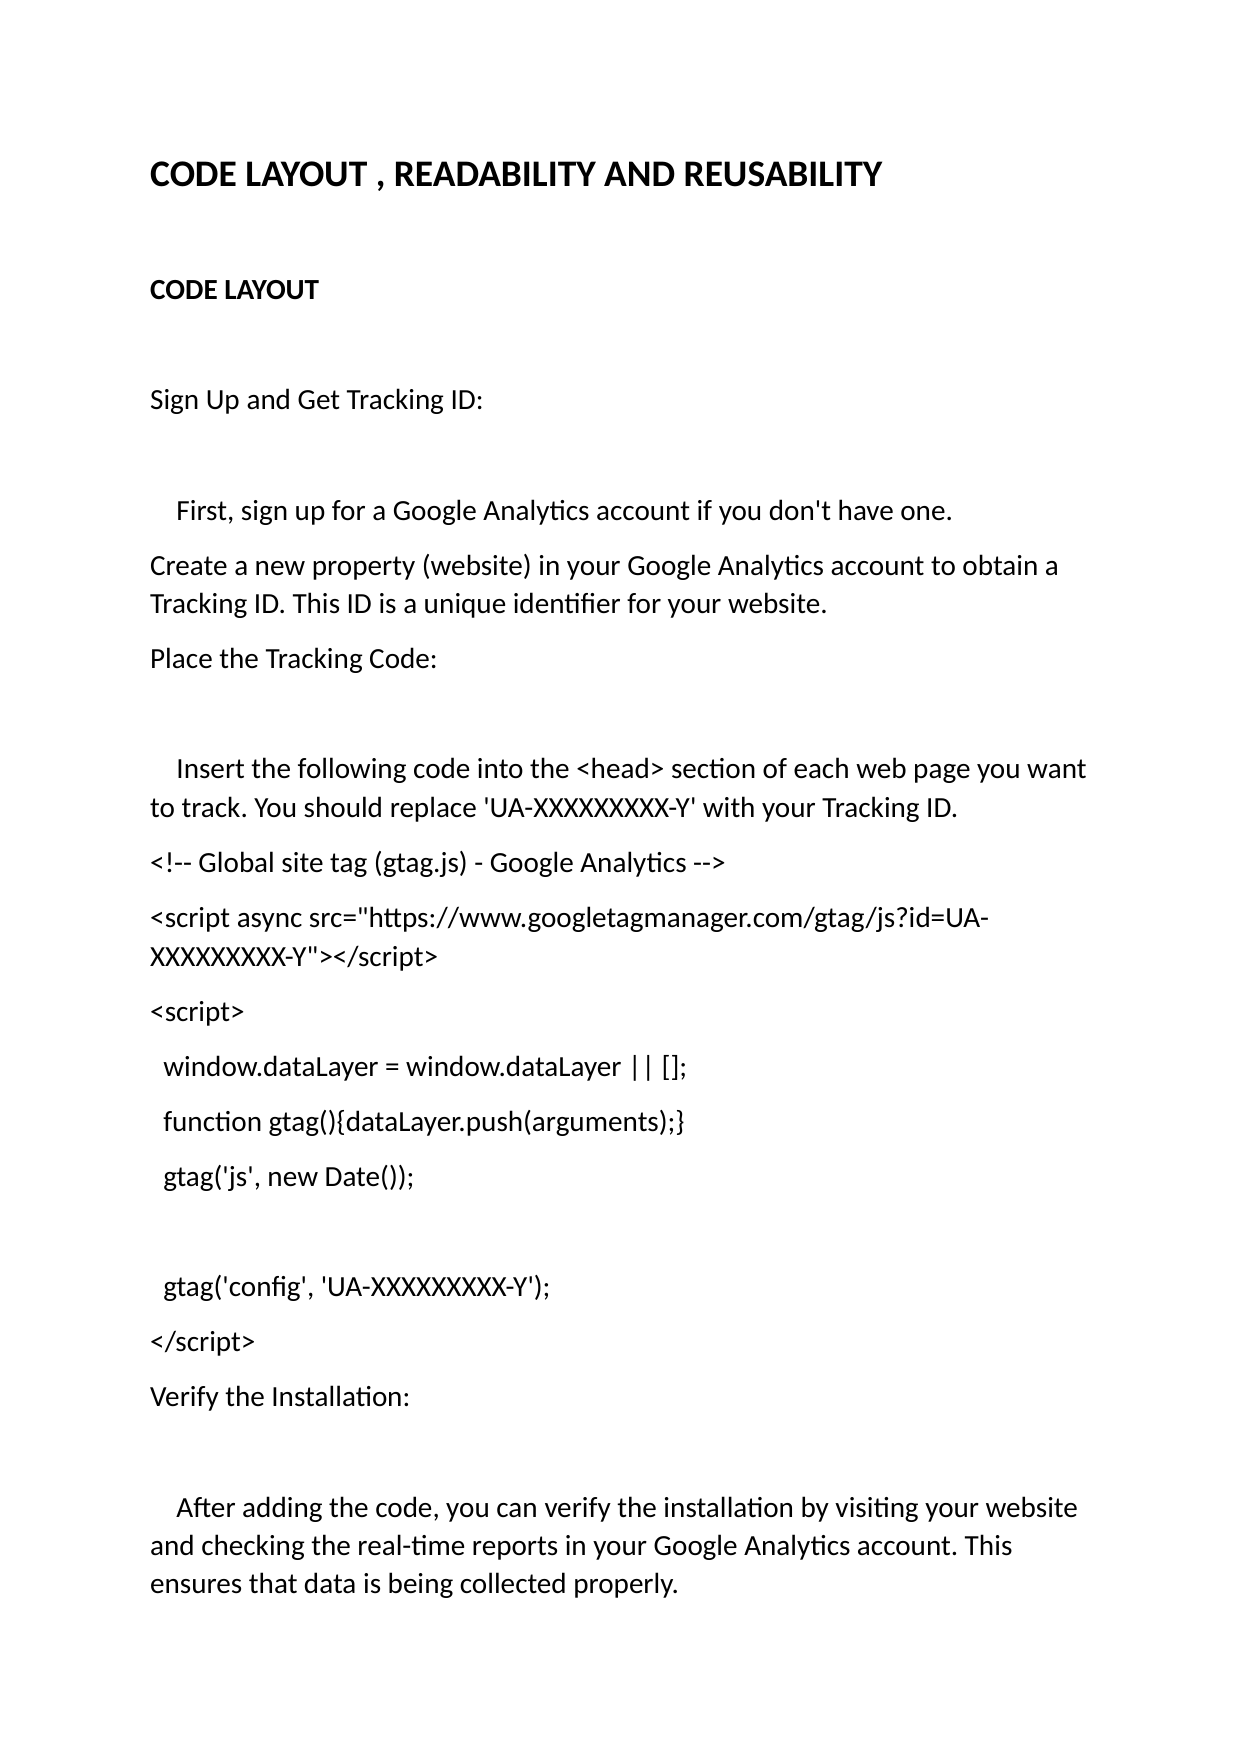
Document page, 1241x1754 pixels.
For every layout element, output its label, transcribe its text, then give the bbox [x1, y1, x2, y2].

text gtag('js', new Date()); [150, 1158, 1090, 1194]
text <script> [150, 993, 1090, 1028]
text <script async src="https://www.googletagmanager.com/gtag/js?id=UA-XXXXXXXXX-Y"></script> [150, 899, 1090, 973]
text CODE LAYOUT [150, 271, 1090, 307]
text After adding the code, you can verify the installation by visiting your website and checking the real-time reports in your Google Analytics account. This ensures that data is being collected properly. [150, 1489, 1090, 1601]
text window.dataLayer = window.dataLayer || []; [150, 1048, 1090, 1083]
text Verify the Installation: [150, 1378, 1090, 1414]
text Insert the following code into the <head> section of each web page you want to track. You should replace 'UA-XXXXXXXXX-Y' with your Tracking ID. [150, 751, 1090, 824]
text </script> [150, 1323, 1090, 1359]
text Sign Up and Get Tracking ID: [150, 381, 1090, 417]
text Place the Tracking Code: [150, 640, 1090, 676]
text <!-- Global site tag (gtag.js) - Google Analytics --> [150, 844, 1090, 880]
text First, sign up for a Google Analytics account if you don't have one. [150, 492, 1090, 527]
text Create a new property (website) in your Google Analytics account to obtain a Tracking ID. This ID is a unique identifier for your website. [150, 547, 1090, 621]
text CODE LAYOUT , READABILITY AND REUSABILITY [150, 150, 1090, 196]
text function gtag(){dataLayer.push(arguments);} [150, 1103, 1090, 1138]
text gtag('config', 'UA-XXXXXXXXX-Y'); [150, 1268, 1090, 1304]
